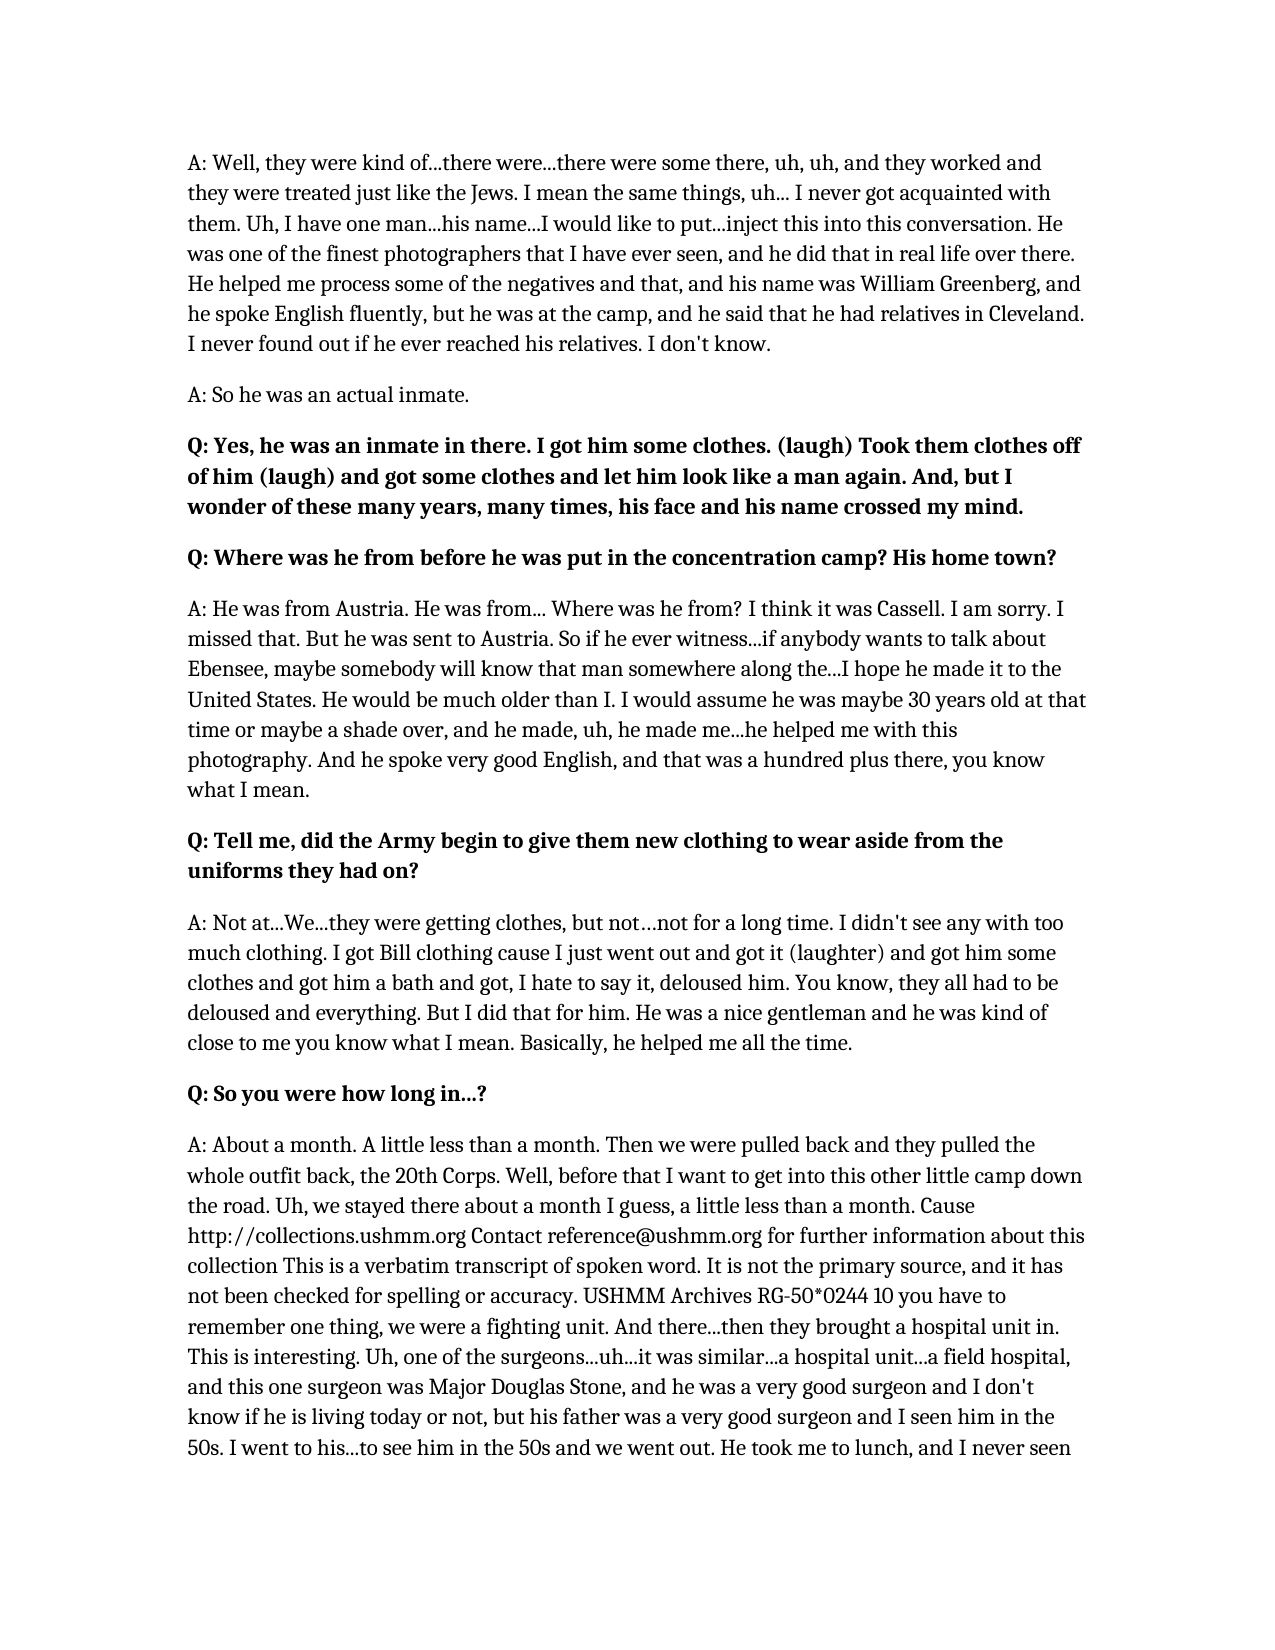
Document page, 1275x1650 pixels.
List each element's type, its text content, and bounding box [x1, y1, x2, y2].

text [187, 1132, 1087, 1461]
text Q: Where was he from before he was put in the concentration camp? His home town? [187, 545, 1087, 571]
text A: Not at...We...they were getting clothes, but not…not for a long time. I didn't see any with too much clothing. I got Bill clothing cause I just went out and got it (laughter) and got him some clothes and got him a bath and got, I hate to say it, deloused him. You know, they all had to be deloused and everything. But I did that for him. He was a nice gentleman and he was kind of close to me you know what I mean. Basically, he helped me all the time. [187, 909, 1087, 1057]
text A: He was from Austria. He was from... Where was he from? I think it was Cassell. I am sorry. I missed that. But he was sent to Austria. So if he ever witness...if anybody wants to talk about Ebensee, maybe somebody will know that man somewhere along the...I hope he made it to the United States. He would be much older than I. I would assume he was maybe 30 years old at that time or maybe a shade over, and he made, uh, he made me...he helped me with this photography. And he spoke very good English, and that was a hundred plus there, you know what I mean. [187, 596, 1087, 803]
text Q: So you were how long in...? [187, 1081, 1087, 1108]
text Q: Tell me, did the Army begin to give them new clothing to wear aside from the uniforms they had on? [187, 828, 1087, 885]
text Q: Yes, he was an inmate in there. I got him some clothes. (laugh) Took them clothes off of him (laugh) and got some clothes and let him look like a man again. And, but I wonder of these many years, many times, his face and his name crossed my mind. [187, 433, 1087, 520]
text A: So he was an actual inmate. [187, 382, 1087, 409]
text A: Well, they were kind of...there were...there were some there, uh, uh, and they worked and they were treated just like the Jews. I mean the same things, uh... I never got acquainted with them. Uh, I have one man...his name...I would like to put...inject this into this conversation. He was one of the finest photographers that I have ever seen, and he did that in real life over there. He helped me process some of the negatives and that, and his name was William Greenberg, and he spoke English fluently, but he was at the camp, and he said that he had relatives in Cleveland. I never found out if he ever reached his relatives. I don't know. [187, 150, 1087, 358]
